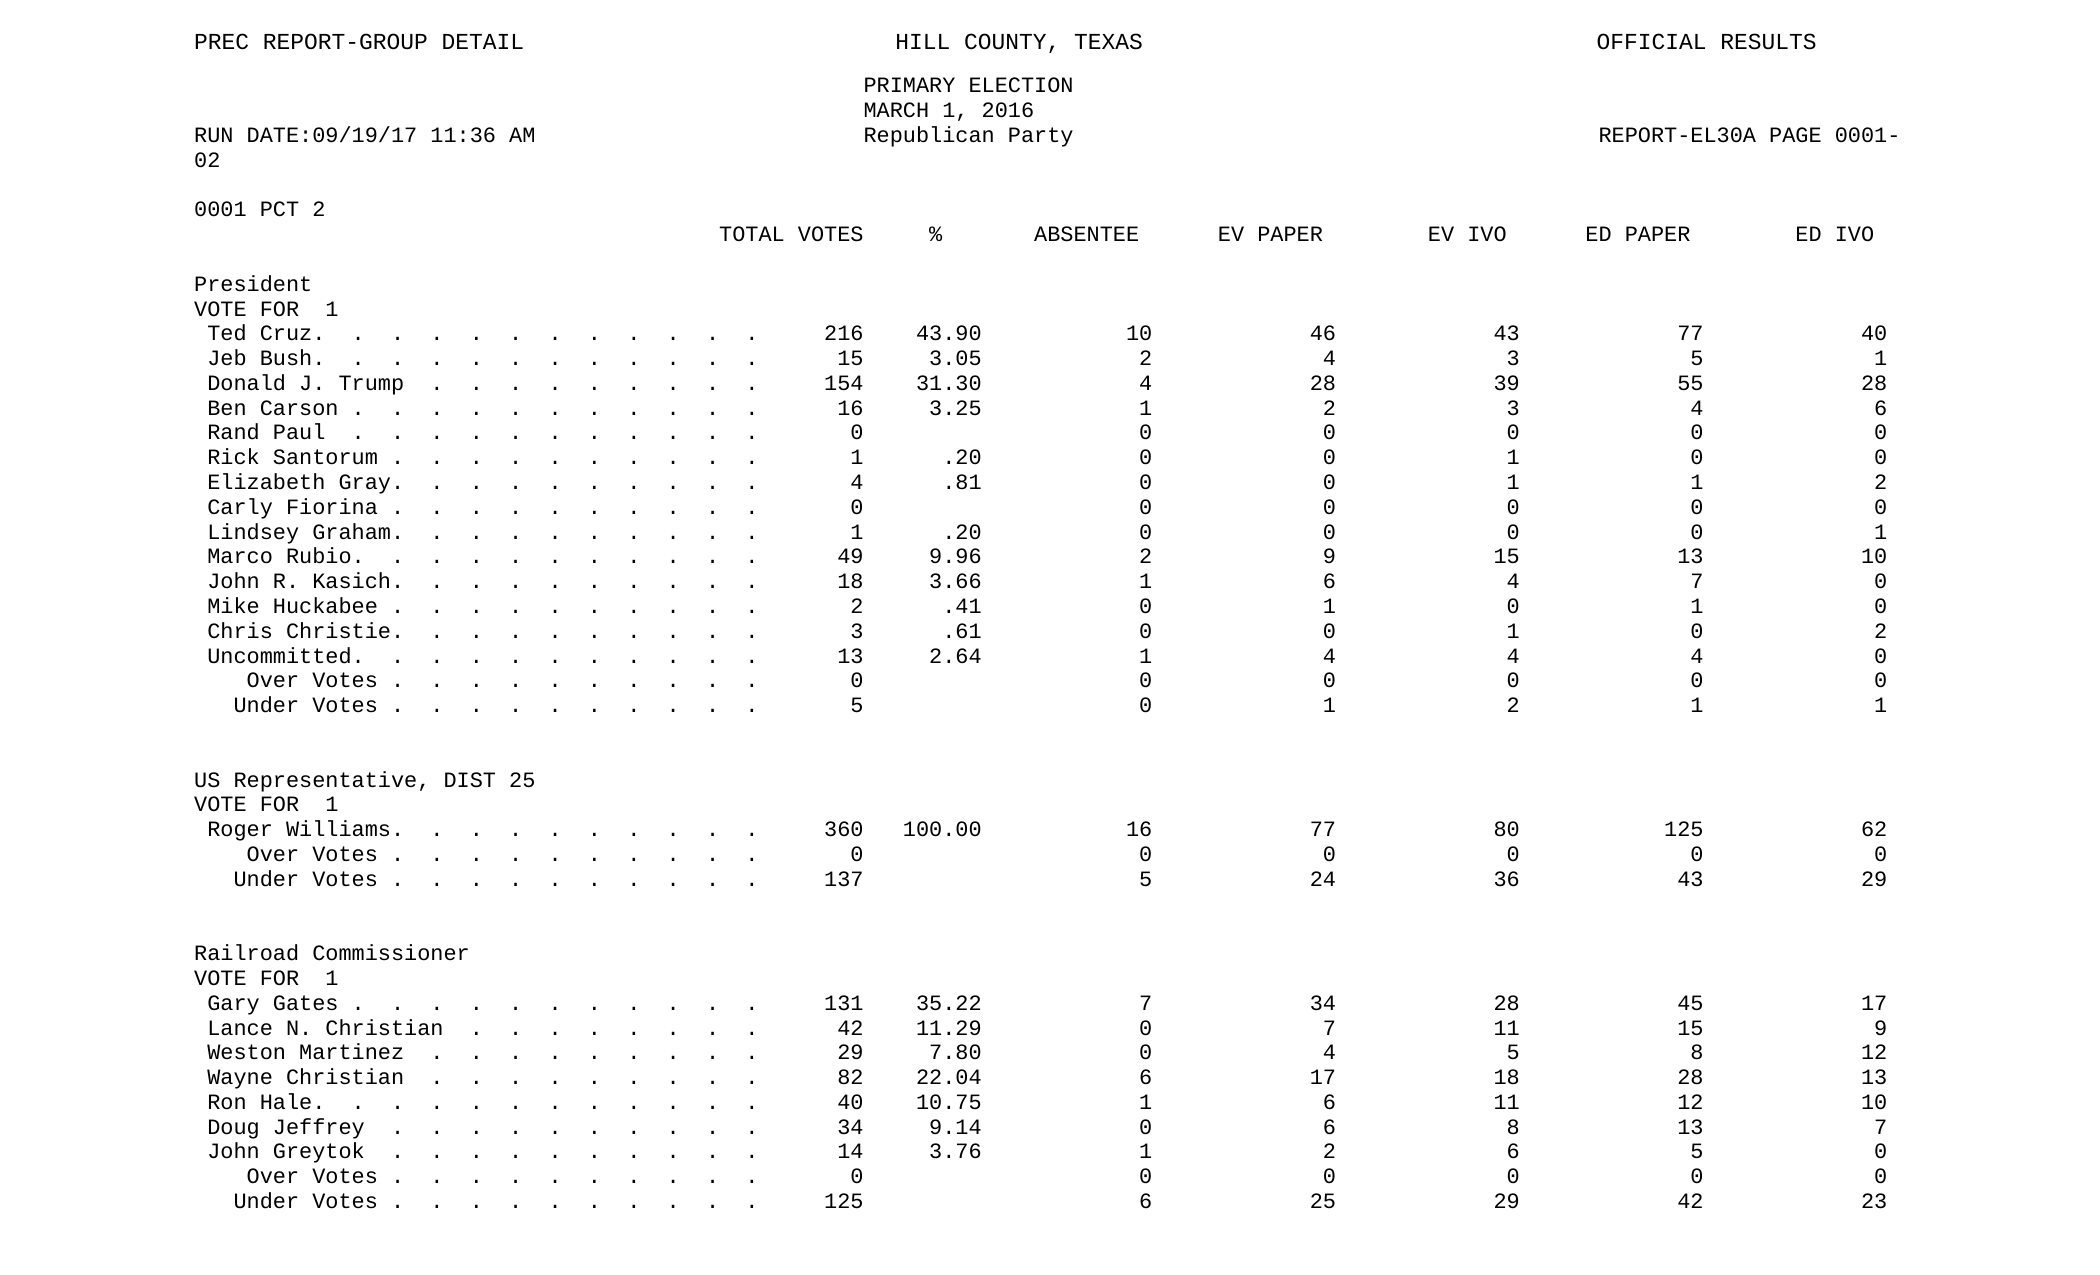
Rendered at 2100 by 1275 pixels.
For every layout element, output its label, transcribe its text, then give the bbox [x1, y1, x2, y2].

text Chris Christie. . . . . . . . . . 3 .61 0 0 1 0 2 [194, 620, 1906, 645]
text VOTE FOR 1 [194, 967, 1906, 992]
text MARCH 1, 2016 [194, 99, 1906, 124]
text President [194, 273, 1906, 298]
text Wayne Christian . . . . . . . . . 82 22.04 6 17 18 28 13 [194, 1066, 1906, 1091]
text Donald J. Trump . . . . . . . . . 154 31.30 4 28 39 55 28 [194, 372, 1906, 397]
text Lindsey Graham. . . . . . . . . . 1 .20 0 0 0 0 1 [194, 521, 1906, 546]
text Ted Cruz. . . . . . . . . . . . 216 43.90 10 46 43 77 40 [194, 322, 1906, 347]
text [194, 1165, 1906, 1190]
text Under Votes . . . . . . . . . . 137 5 24 36 43 29 [194, 868, 1906, 893]
text VOTE FOR 1 [194, 298, 1906, 322]
text 0001 PCT 2 [194, 198, 1906, 223]
text Roger Williams. . . . . . . . . . 360 100.00 16 77 80 125 62 [194, 818, 1906, 843]
text Lance N. Christian . . . . . . . . 42 11.29 0 7 11 15 9 [194, 1017, 1906, 1041]
text Mike Huckabee . . . . . . . . . . 2 .41 0 1 0 1 0 [194, 595, 1906, 620]
text PRIMARY ELECTION [194, 74, 1906, 99]
text Elizabeth Gray. . . . . . . . . . 4 .81 0 0 1 1 2 [194, 471, 1906, 496]
text Rand Paul . . . . . . . . . . . 0 0 0 0 0 0 [194, 422, 1906, 446]
text John Greytok . . . . . . . . . . 14 3.76 1 2 6 5 0 [194, 1141, 1906, 1165]
text RUN DATE:09/19/17 11:36 AM Republican Party REPORT-EL30A PAGE 0001-02 [194, 124, 1906, 174]
text Uncommitted. . . . . . . . . . . 13 2.64 1 4 4 4 0 [194, 645, 1906, 669]
text Under Votes . . . . . . . . . . 5 0 1 2 1 1 [194, 694, 1906, 719]
text Over Votes . . . . . . . . . . 0 0 0 0 0 0 [194, 843, 1906, 868]
text Gary Gates . . . . . . . . . . . 131 35.22 7 34 28 45 17 [194, 992, 1906, 1017]
text Under Votes . . . . . . . . . . 125 6 25 29 42 23 [194, 1190, 1906, 1215]
text Railroad Commissioner [194, 942, 1906, 967]
text Weston Martinez . . . . . . . . . 29 7.80 0 4 5 8 12 [194, 1041, 1906, 1066]
text Marco Rubio. . . . . . . . . . . 49 9.96 2 9 15 13 10 [194, 546, 1906, 570]
text John R. Kasich. . . . . . . . . . 18 3.66 1 6 4 7 0 [194, 570, 1906, 595]
text US Representative, DIST 25 [194, 769, 1906, 793]
text Ron Hale. . . . . . . . . . . . 40 10.75 1 6 11 12 10 [194, 1091, 1906, 1116]
text Carly Fiorina . . . . . . . . . . 0 0 0 0 0 0 [194, 496, 1906, 521]
text VOTE FOR 1 [194, 793, 1906, 818]
text VOTER TURNOUT - TOTAL . . . . . . . 49.73 PREC REPORT-GROUP DETAIL HILL COUNTY, TEXAS OFFICIAL RESULTS [194, 30, 1906, 56]
text Jeb Bush. . . . . . . . . . . . 15 3.05 2 4 3 5 1 [194, 347, 1906, 372]
text Doug Jeffrey . . . . . . . . . . 34 9.14 0 6 8 13 7 [194, 1116, 1906, 1141]
text Rick Santorum . . . . . . . . . . 1 .20 0 0 1 0 0 [194, 446, 1906, 471]
text Over Votes . . . . . . . . . . 0 0 0 0 0 0 [194, 669, 1906, 694]
text TOTAL VOTES % ABSENTEE EV PAPER EV IVO ED PAPER ED IVO [194, 223, 1906, 248]
text Ben Carson . . . . . . . . . . . 16 3.25 1 2 3 4 6 [194, 397, 1906, 422]
